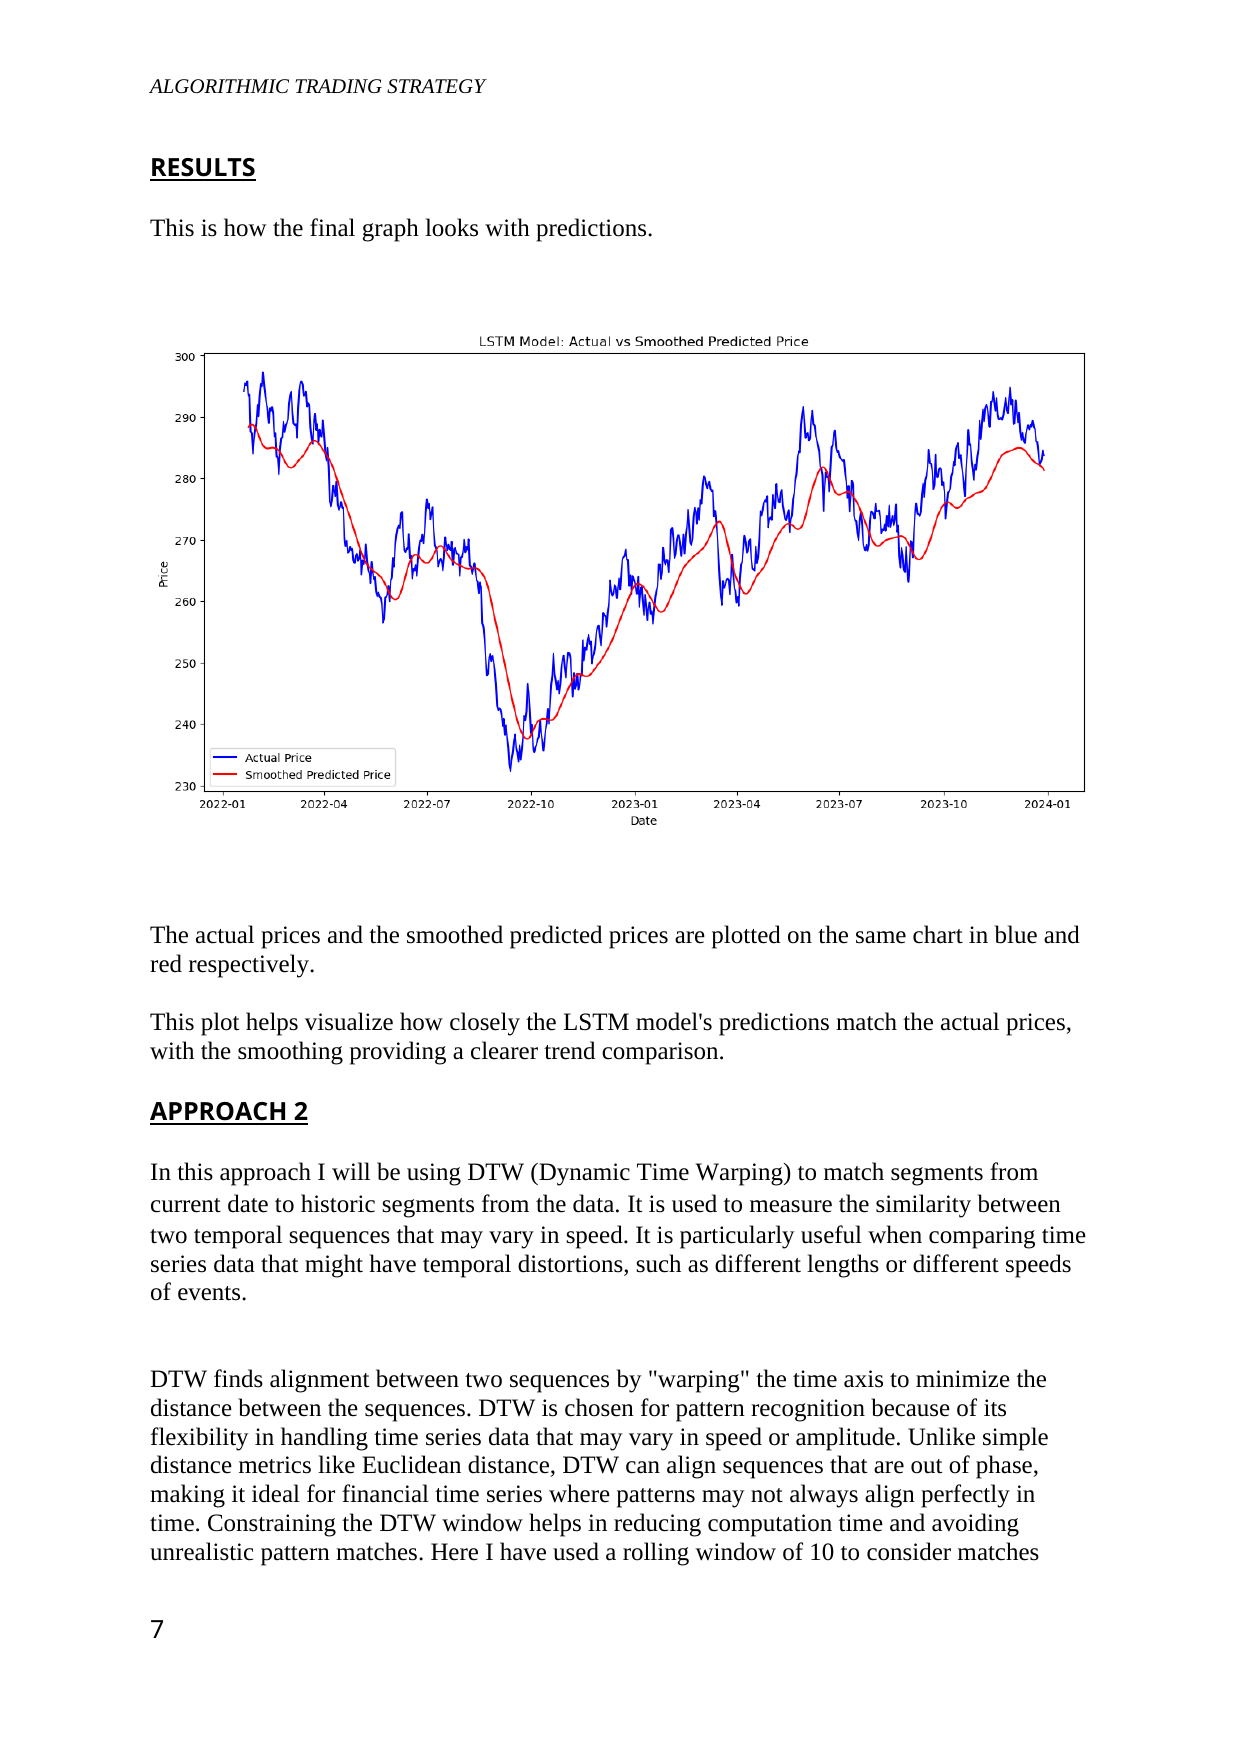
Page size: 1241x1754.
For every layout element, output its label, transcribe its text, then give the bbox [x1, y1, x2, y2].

text This plot helps visualize how closely the LSTM model's predictions match the actual prices, with the smoothing providing a clearer trend comparison. [150, 1007, 1090, 1065]
text This is how the final graph looks with predictions. [150, 213, 1090, 242]
text APPROACH 2 [150, 1094, 1090, 1128]
text The actual prices and the smoothed predicted prices are plotted on the same chart in blue and red respectively. [150, 921, 1090, 978]
text In this approach I will be using DTW (Dynamic Time Warping) to match segments from current date to historic segments from the data. It is used to measure the similarity between two temporal sequences that may vary in speed. It is particularly useful when comparing time series data that might have temporal distortions, such as different lengths or different speeds of events. [150, 1157, 1090, 1306]
picture [150, 329, 1091, 834]
text RESULTS [150, 150, 1090, 184]
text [150, 1364, 1090, 1565]
